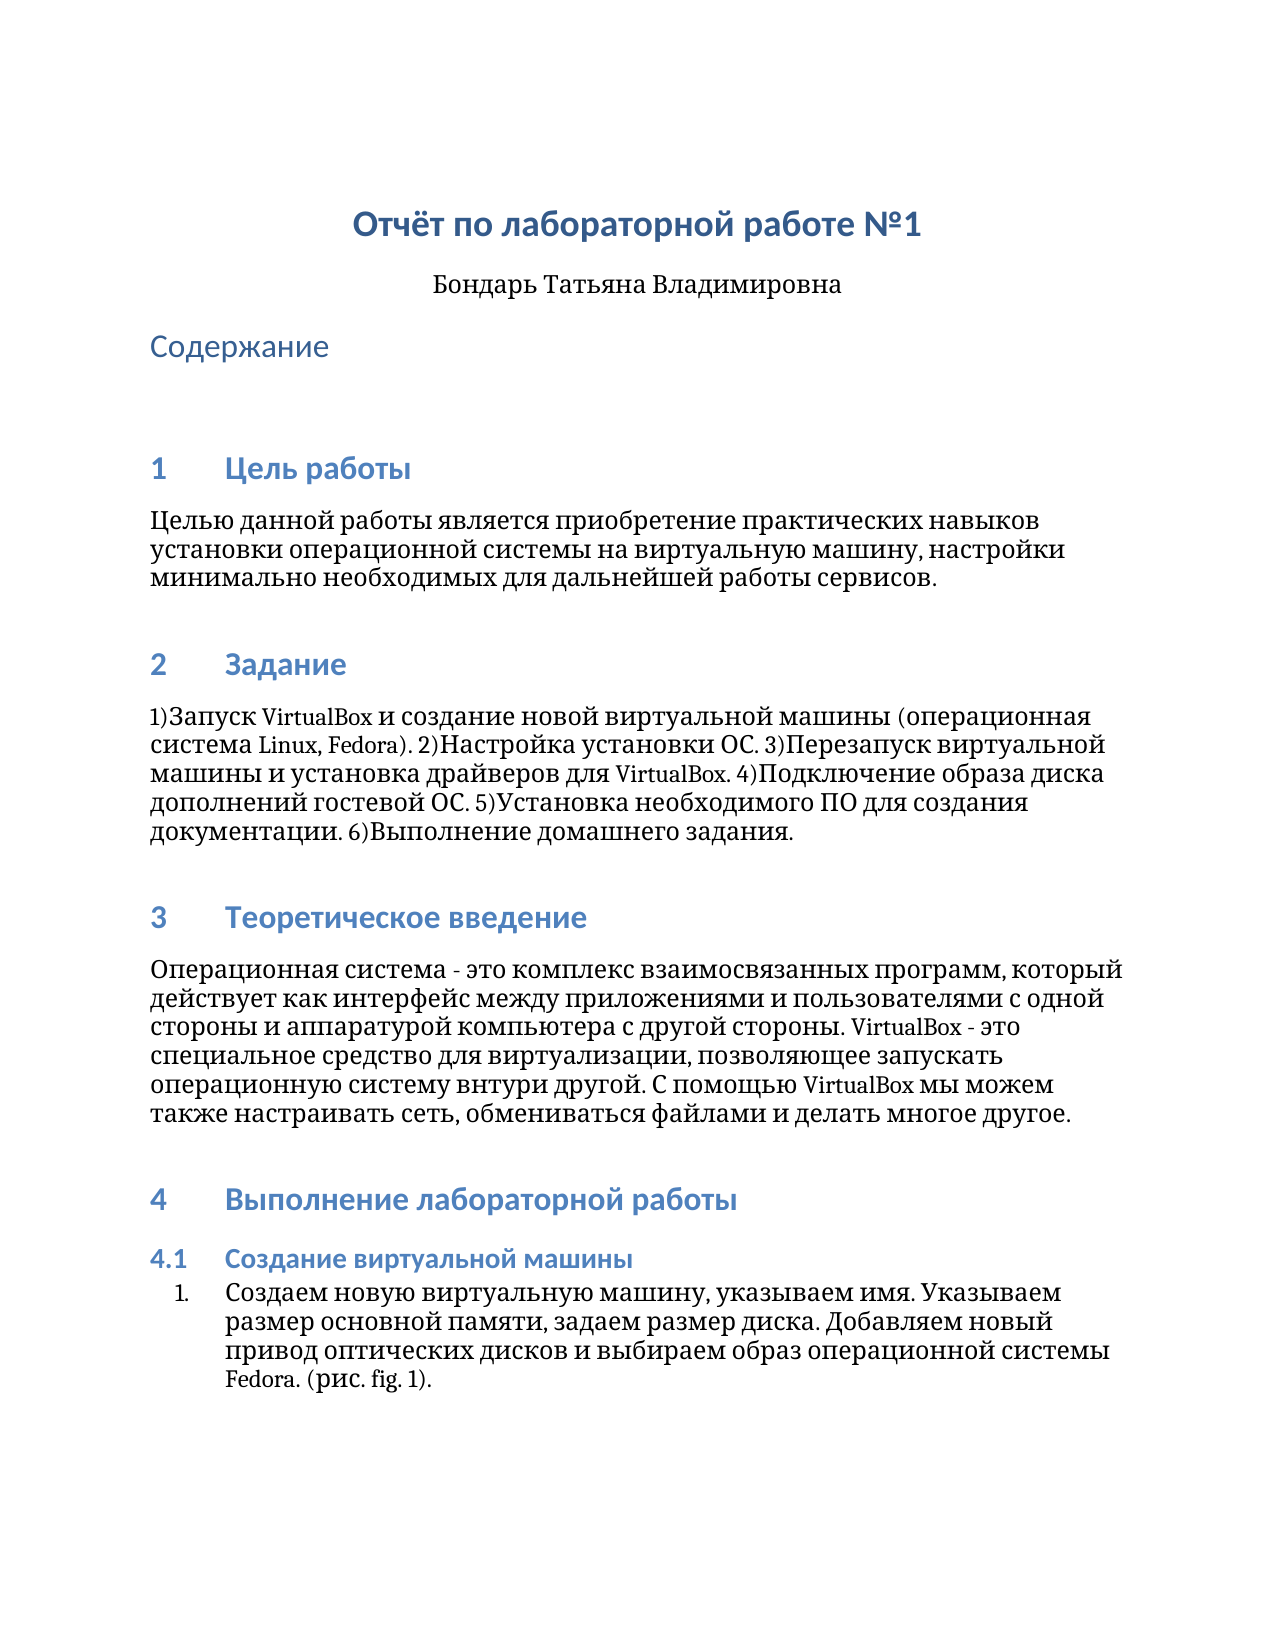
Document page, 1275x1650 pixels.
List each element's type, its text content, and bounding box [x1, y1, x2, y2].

list Создаем новую виртуальную машину, указываем имя. Указываем размер основной памяти, задаем размер диска. Добавляем новый привод оптических дисков и выбираем образ операционной системы Fedora. (рис. fig. 1). [175, 1279, 1125, 1394]
subtitle 2 Задание [150, 643, 1125, 684]
subtitle 1 Цель работы [150, 447, 1125, 488]
subtitle 3 Теоретическое введение [150, 896, 1125, 937]
text Операционная система - это комплекс взаимосвязанных программ, который действует как интерфейс между приложениями и пользователями с одной стороны и аппаратурой компьютера с другой стороны. VirtualBox - это специальное средство для виртуализации, позволяющее запускать операционную систему внтури другой. С помощью VirtualBox мы можем также настраивать сеть, обмениваться файлами и делать многое другое. [150, 956, 1125, 1128]
text Бондарь Татьяна Владимировна [150, 271, 1125, 299]
subtitle 4 Выполнение лабораторной работы [150, 1178, 1125, 1219]
text Целью данной работы является приобретение практических навыков установки операционной системы на виртуальную машину, настройки минимально необходимых для дальнейшей работы сервисов. [150, 507, 1125, 593]
subtitle 4.1 Создание виртуальной машины [150, 1240, 1125, 1275]
title Отчёт по лабораторной работе №1 [150, 200, 1125, 246]
text 1)Запуск VirtualBox и создание новой виртуальной машины (операционная система Linux, Fedora). 2)Настройка установки ОС. 3)Перезапуск виртуальной машины и установка драйверов для VirtualBox. 4)Подключение образа диска дополнений гостевой ОС. 5)Установка необходимого ПО для создания документации. 6)Выполнение домашнего задания. [150, 702, 1125, 846]
